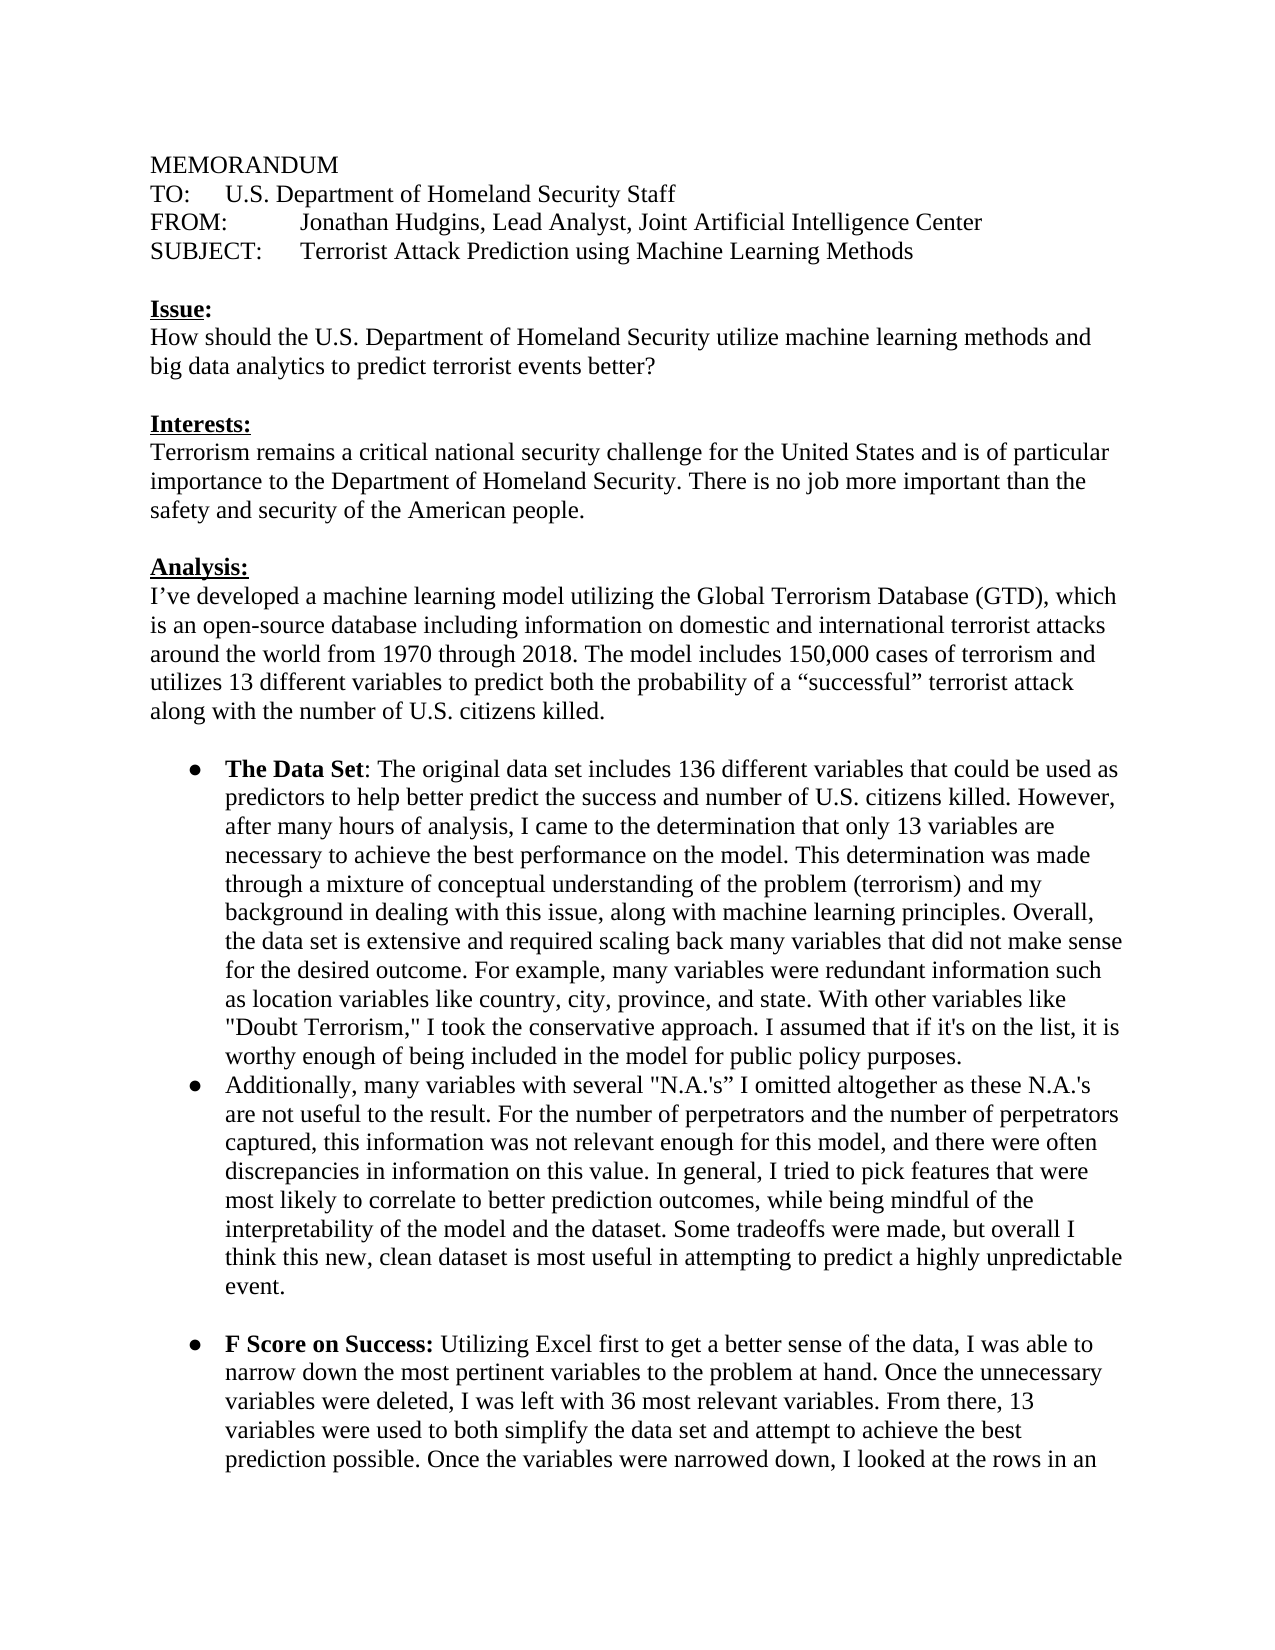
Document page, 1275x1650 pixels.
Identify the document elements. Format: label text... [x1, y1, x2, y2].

text I’ve developed a machine learning model utilizing the Global Terrorism Database (GTD), which is an open-source database including information on domestic and international terrorist attacks around the world from 1970 through 2018. The model includes 150,000 cases of terrorism and utilizes 13 different variables to predict both the probability of a “successful” terrorist attack along with the number of U.S. citizens killed. [150, 581, 1125, 725]
text MEMORANDUM [150, 150, 1125, 179]
text SUBJECT: Terrorist Attack Prediction using Machine Learning Methods [150, 236, 1125, 265]
list Additionally, many variables with several "N.A.'s” I omitted altogether as these N.A.'s are not useful to the result. For the number of perpetrators and the number of perpetrators captured, this information was not relevant enough for this model, and there were often discrepancies in information on this value. In general, I tried to pick features that were most likely to correlate to better prediction outcomes, while being mindful of the interpretability of the model and the dataset. Some tradeoffs were made, but overall I think this new, clean dataset is most useful in attempting to predict a highly unpredictable event. [187, 1070, 1125, 1300]
text FROM: Jonathan Hudgins, Lead Analyst, Joint Artificial Intelligence Center [150, 207, 1125, 236]
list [187, 1329, 1125, 1472]
text Issue: [150, 294, 1125, 322]
text Interests: [150, 409, 1125, 437]
text Terrorism remains a critical national security challenge for the United States and is of particular importance to the Department of Homeland Security. There is no job more important than the safety and security of the American people. [150, 437, 1125, 524]
list The Data Set: The original data set includes 136 different variables that could be used as predictors to help better predict the success and number of U.S. citizens killed. However, after many hours of analysis, I came to the determination that only 13 variables are necessary to achieve the best performance on the model. This determination was made through a mixture of conceptual understanding of the problem (terrorism) and my background in dealing with this issue, along with machine learning principles. Overall, the data set is extensive and required scaling back many variables that did not make sense for the desired outcome. For example, many variables were redundant information such as location variables like country, city, province, and state. With other variables like "Doubt Terrorism," I took the conservative approach. I assumed that if it's on the list, it is worthy enough of being included in the model for public policy purposes. [187, 754, 1125, 1070]
text How should the U.S. Department of Homeland Security utilize machine learning methods and big data analytics to predict terrorist events better? [150, 322, 1125, 380]
text TO: U.S. Department of Homeland Security Staff [150, 179, 1125, 207]
text Analysis: [150, 552, 1125, 581]
